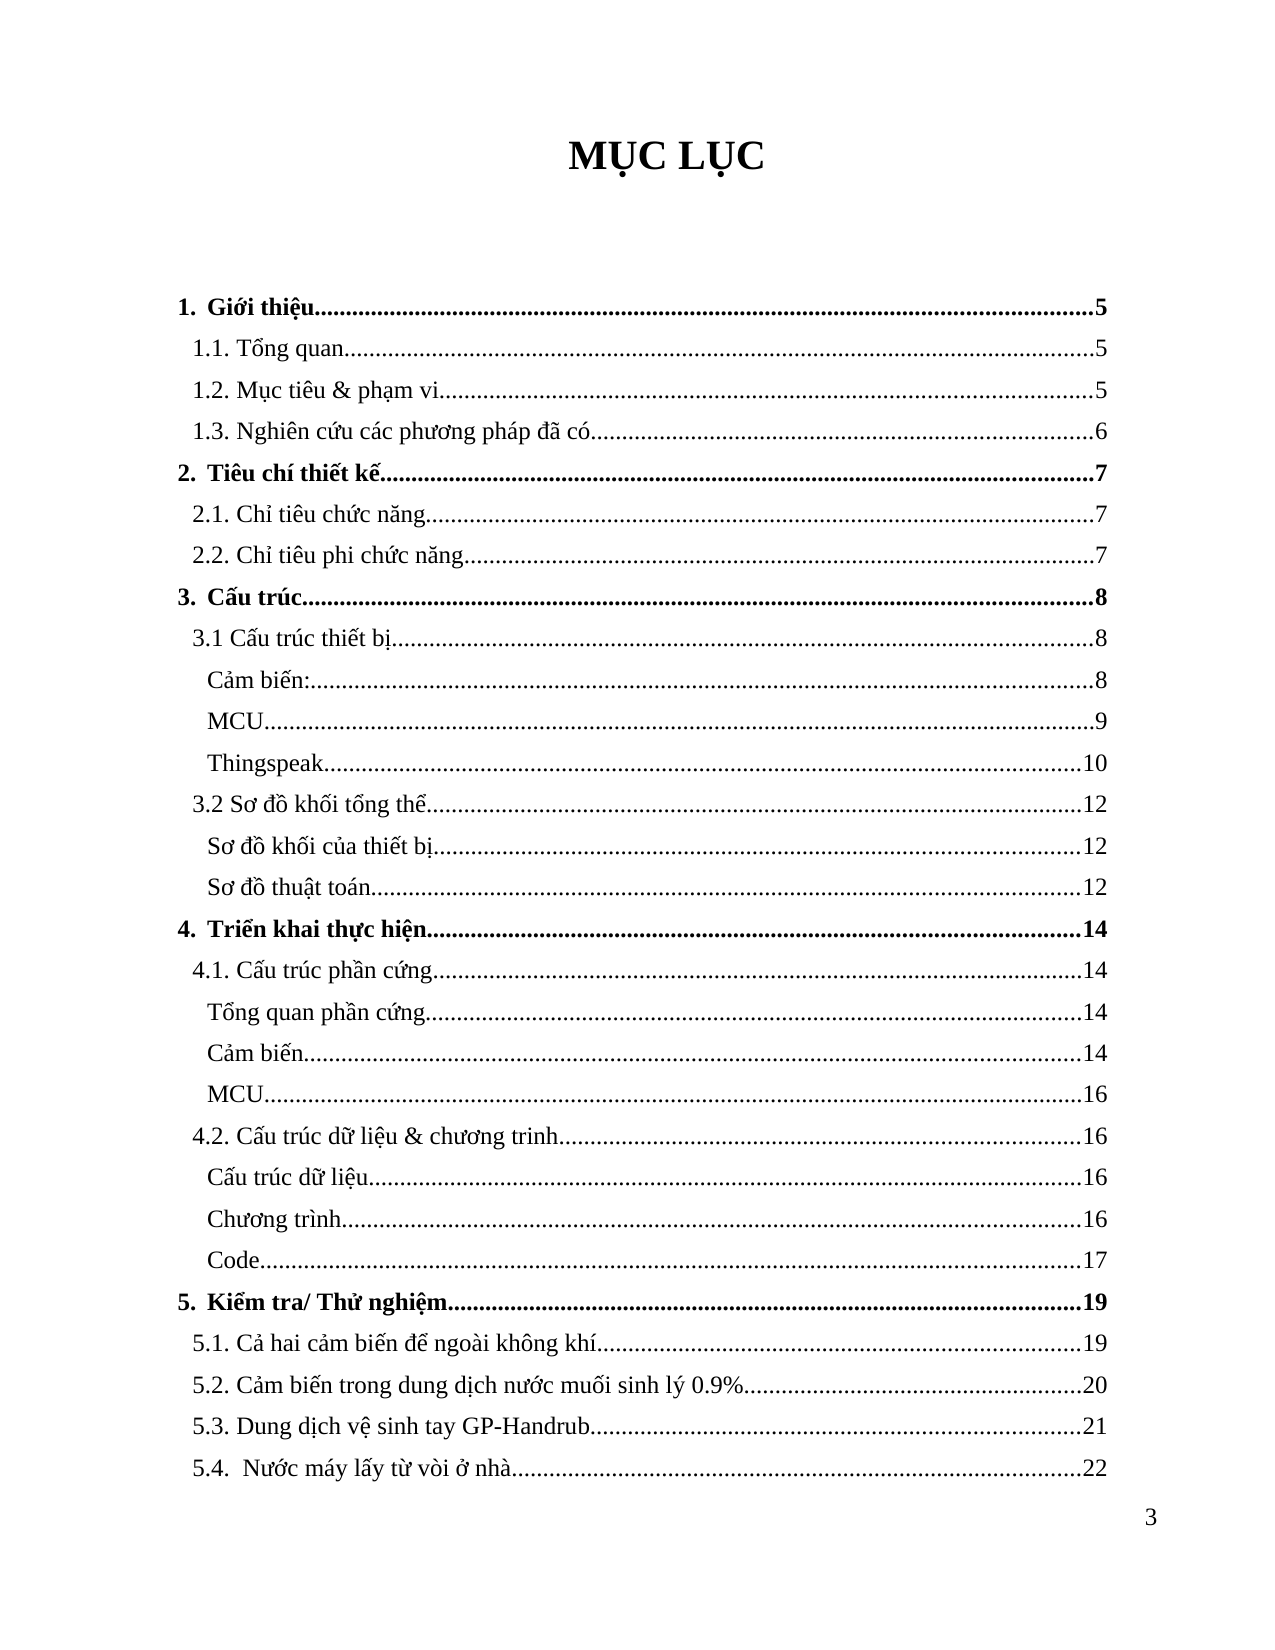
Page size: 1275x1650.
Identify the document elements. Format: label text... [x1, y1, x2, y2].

text MỤC LỤC [177, 131, 1157, 178]
